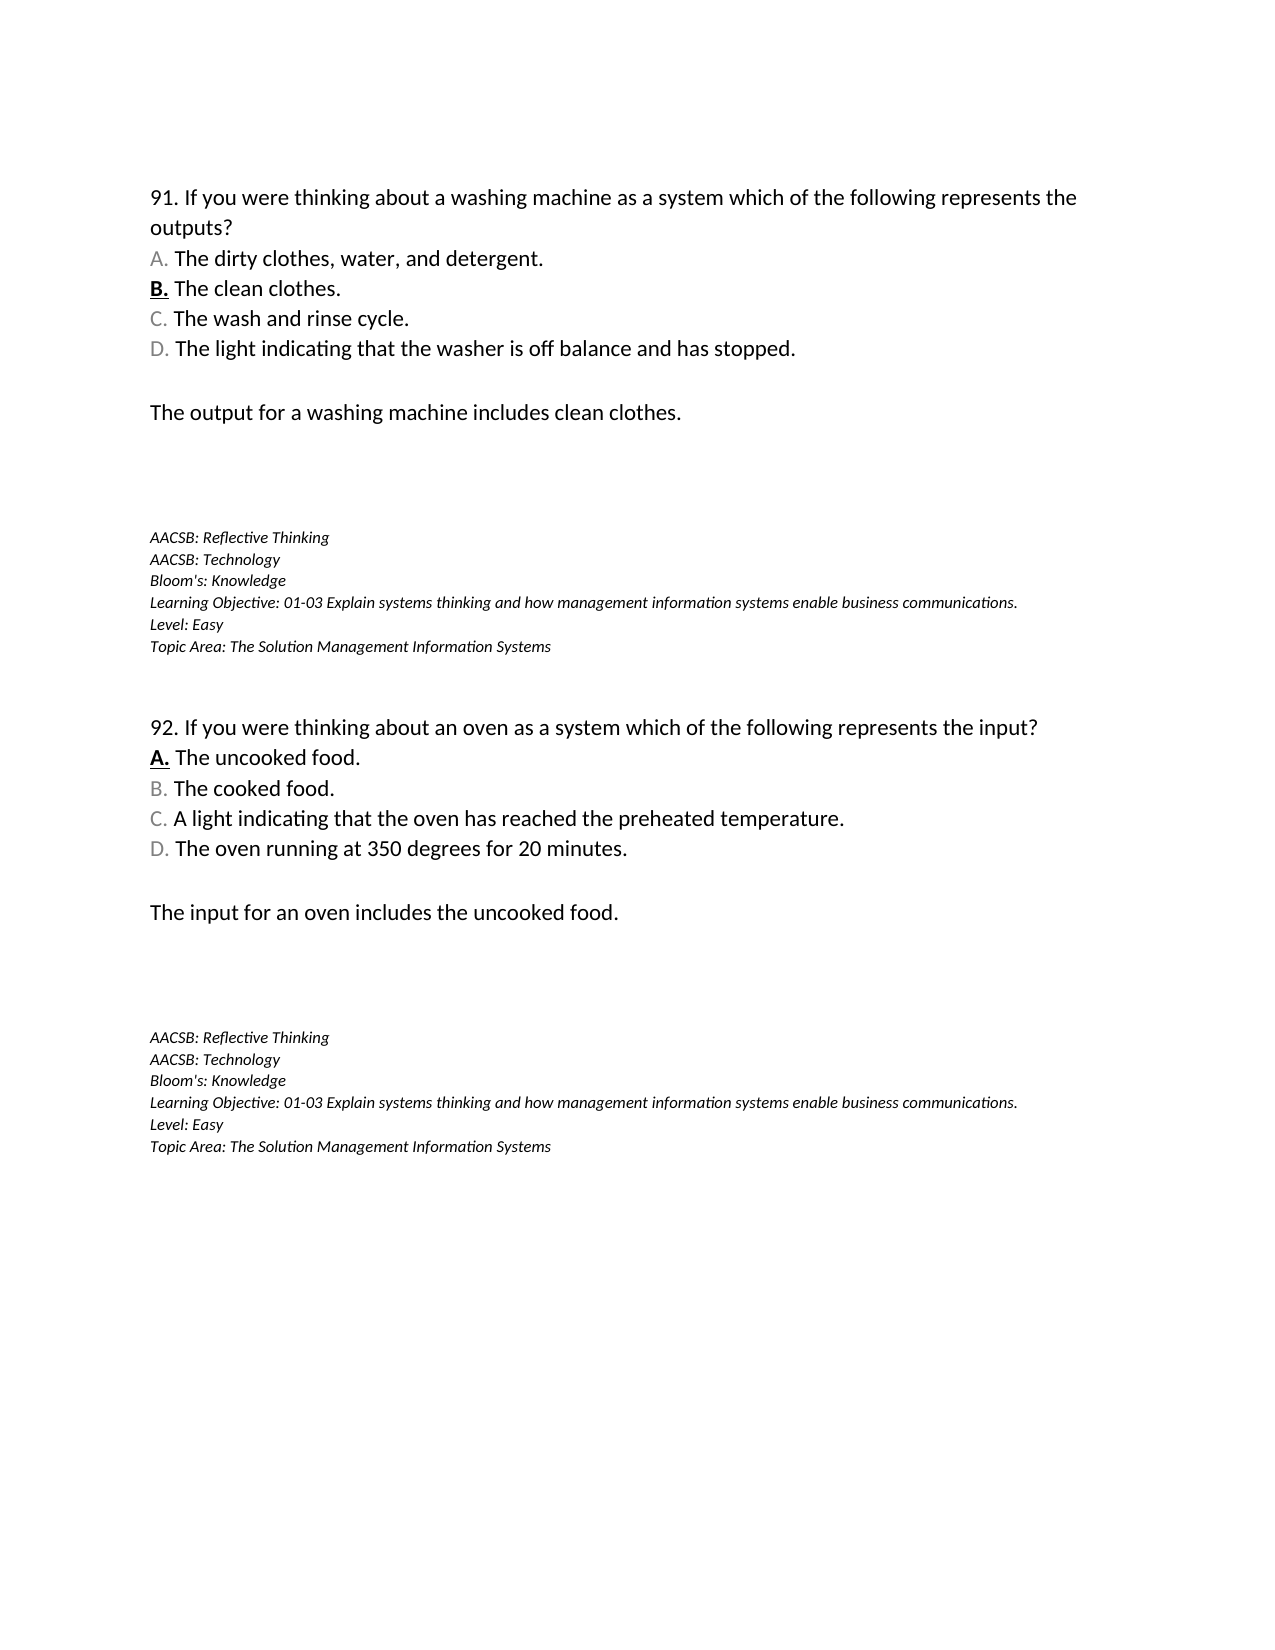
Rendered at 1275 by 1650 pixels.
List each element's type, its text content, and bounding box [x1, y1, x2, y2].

text 92. If you were thinking about an oven as a system which of the following represents the input? A. The uncooked food. B. The cooked food. C. A light indicating that the oven has reached the preheated temperature. D. The oven running at 350 degrees for 20 minutes. [150, 713, 1125, 862]
text The input for an oven includes the uncooked food. [150, 898, 1125, 926]
text 91. If you were thinking about a washing machine as a system which of the following represents the outputs? A. The dirty clothes, water, and detergent. B. The clean clothes. C. The wash and rinse cycle. D. The light indicating that the washer is off balance and has stopped. [150, 183, 1125, 362]
text The output for a washing machine includes clean clothes. [150, 398, 1125, 426]
